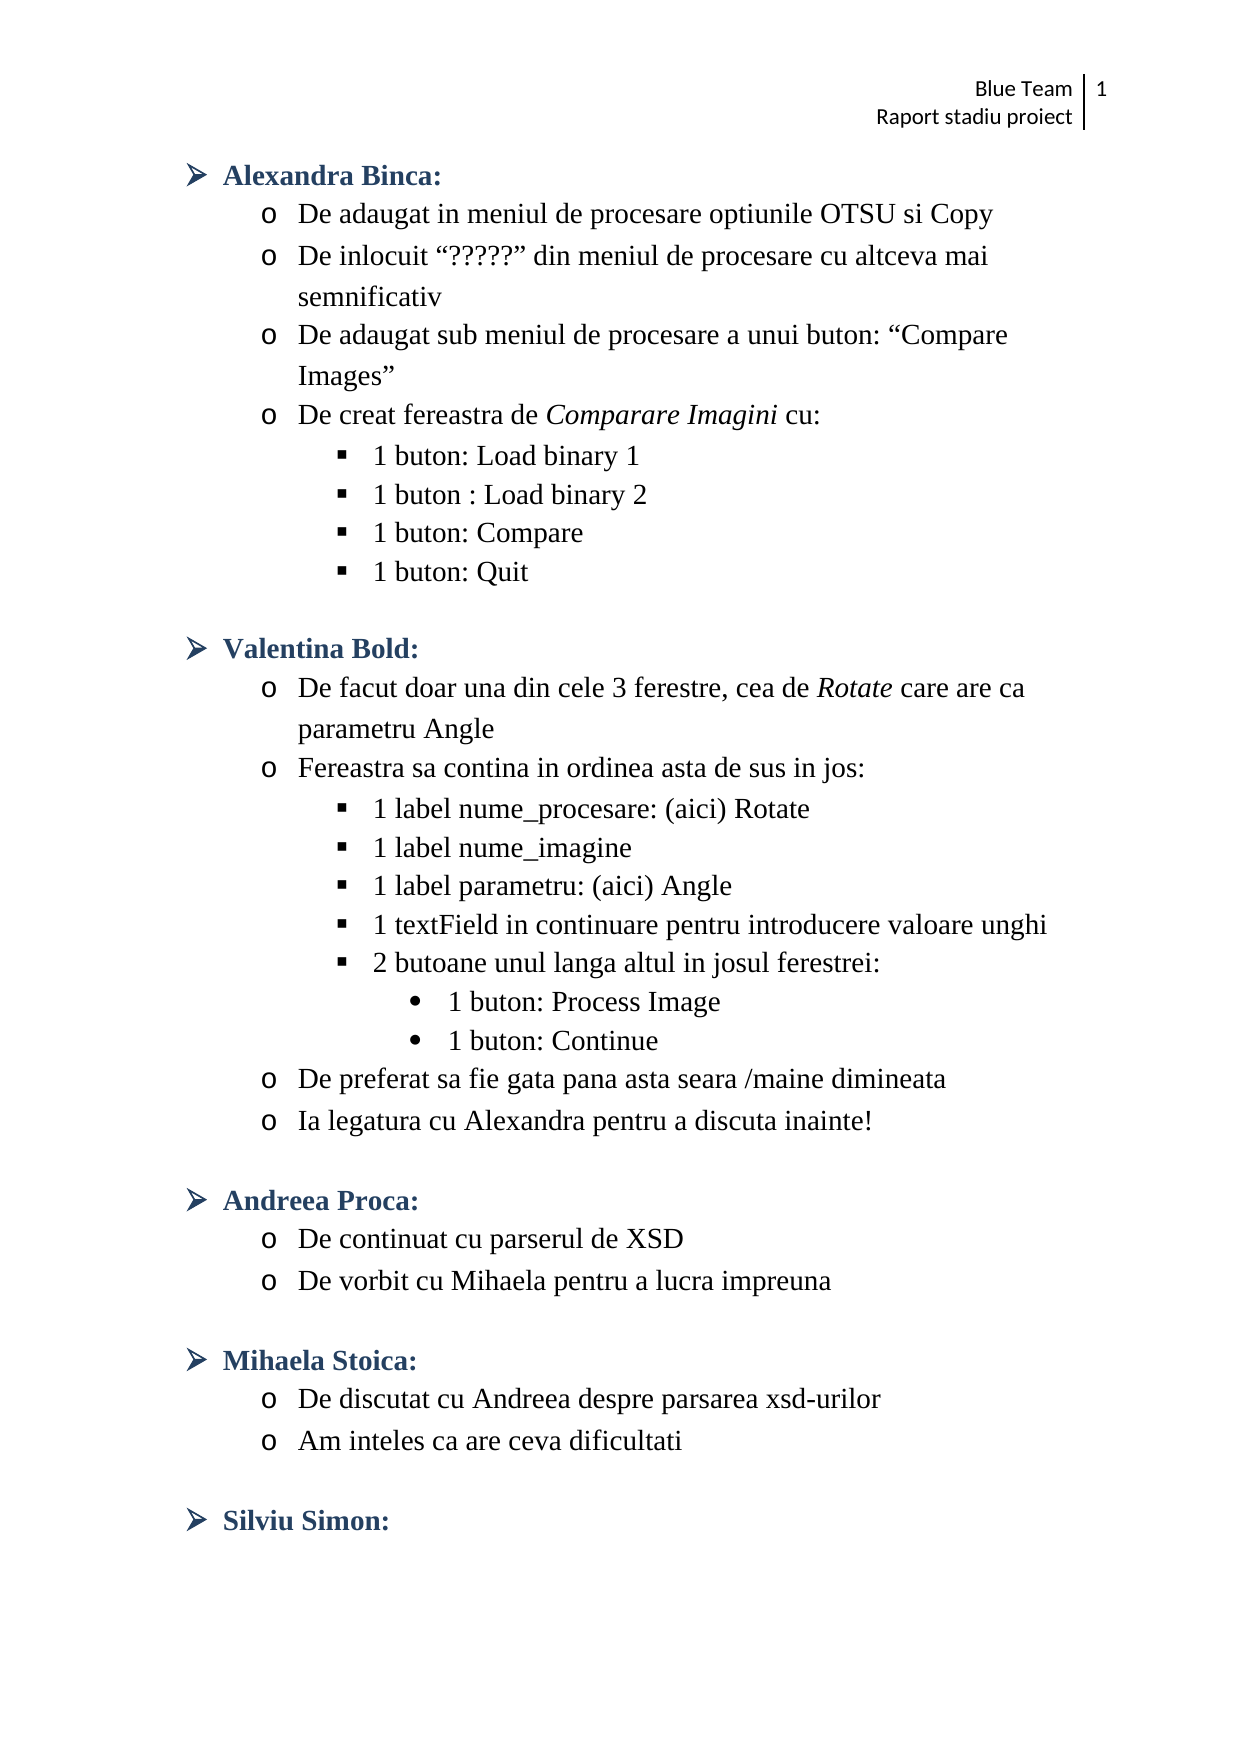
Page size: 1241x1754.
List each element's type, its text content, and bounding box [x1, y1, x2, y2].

list 2 butoane unul langa altul in josul ferestrei: [335, 946, 1093, 979]
list De inlocuit “?????” din meniul de procesare cu altceva mai semnificativ [260, 238, 1093, 312]
list Alexandra Binca: [185, 158, 1093, 191]
list De continuat cu parserul de XSD [260, 1221, 1093, 1257]
list De facut doar una din cele 3 ferestre, cea de Rotate care are ca parametru Angle [260, 670, 1093, 745]
list Fereastra sa contina in ordinea asta de sus in jos: [260, 750, 1093, 786]
list 1 buton: Compare [335, 516, 1093, 549]
list 1 textField in continuare pentru introducere valoare unghi [335, 907, 1093, 941]
list 1 buton: Continue [410, 1023, 1093, 1057]
list De vorbit cu Mihaela pentru a lucra impreuna [260, 1263, 1093, 1299]
list Andreea Proca: [185, 1183, 1093, 1216]
list De discutat cu Andreea despre parsarea xsd-urilor [260, 1381, 1093, 1417]
list 1 buton : Load binary 2 [335, 477, 1093, 511]
list De adaugat sub meniul de procesare a unui buton: “Compare Images” [260, 317, 1093, 392]
list 1 buton: Load binary 1 [335, 438, 1093, 472]
list Ia legatura cu Alexandra pentru a discuta inainte! [260, 1103, 1093, 1139]
list De creat fereastra de Comparare Imagini cu: [260, 397, 1093, 433]
list 1 buton: Process Image [410, 984, 1093, 1018]
list 1 label nume_imagine [335, 830, 1093, 863]
list De preferat sa fie gata pana asta seara /maine dimineata [260, 1062, 1093, 1098]
list Mihaela Stoica: [185, 1343, 1093, 1376]
list 1 label parametru: (aici) Angle [335, 868, 1093, 902]
list 1 label nume_procesare: (aici) Rotate [335, 791, 1093, 825]
list Valentina Bold: [185, 631, 1093, 665]
list Silviu Simon: [185, 1503, 1093, 1536]
list Am inteles ca are ceva dificultati [260, 1423, 1093, 1459]
list De adaugat in meniul de procesare optiunile OTSU si Copy [260, 196, 1093, 232]
list 1 buton: Quit [335, 554, 1093, 588]
